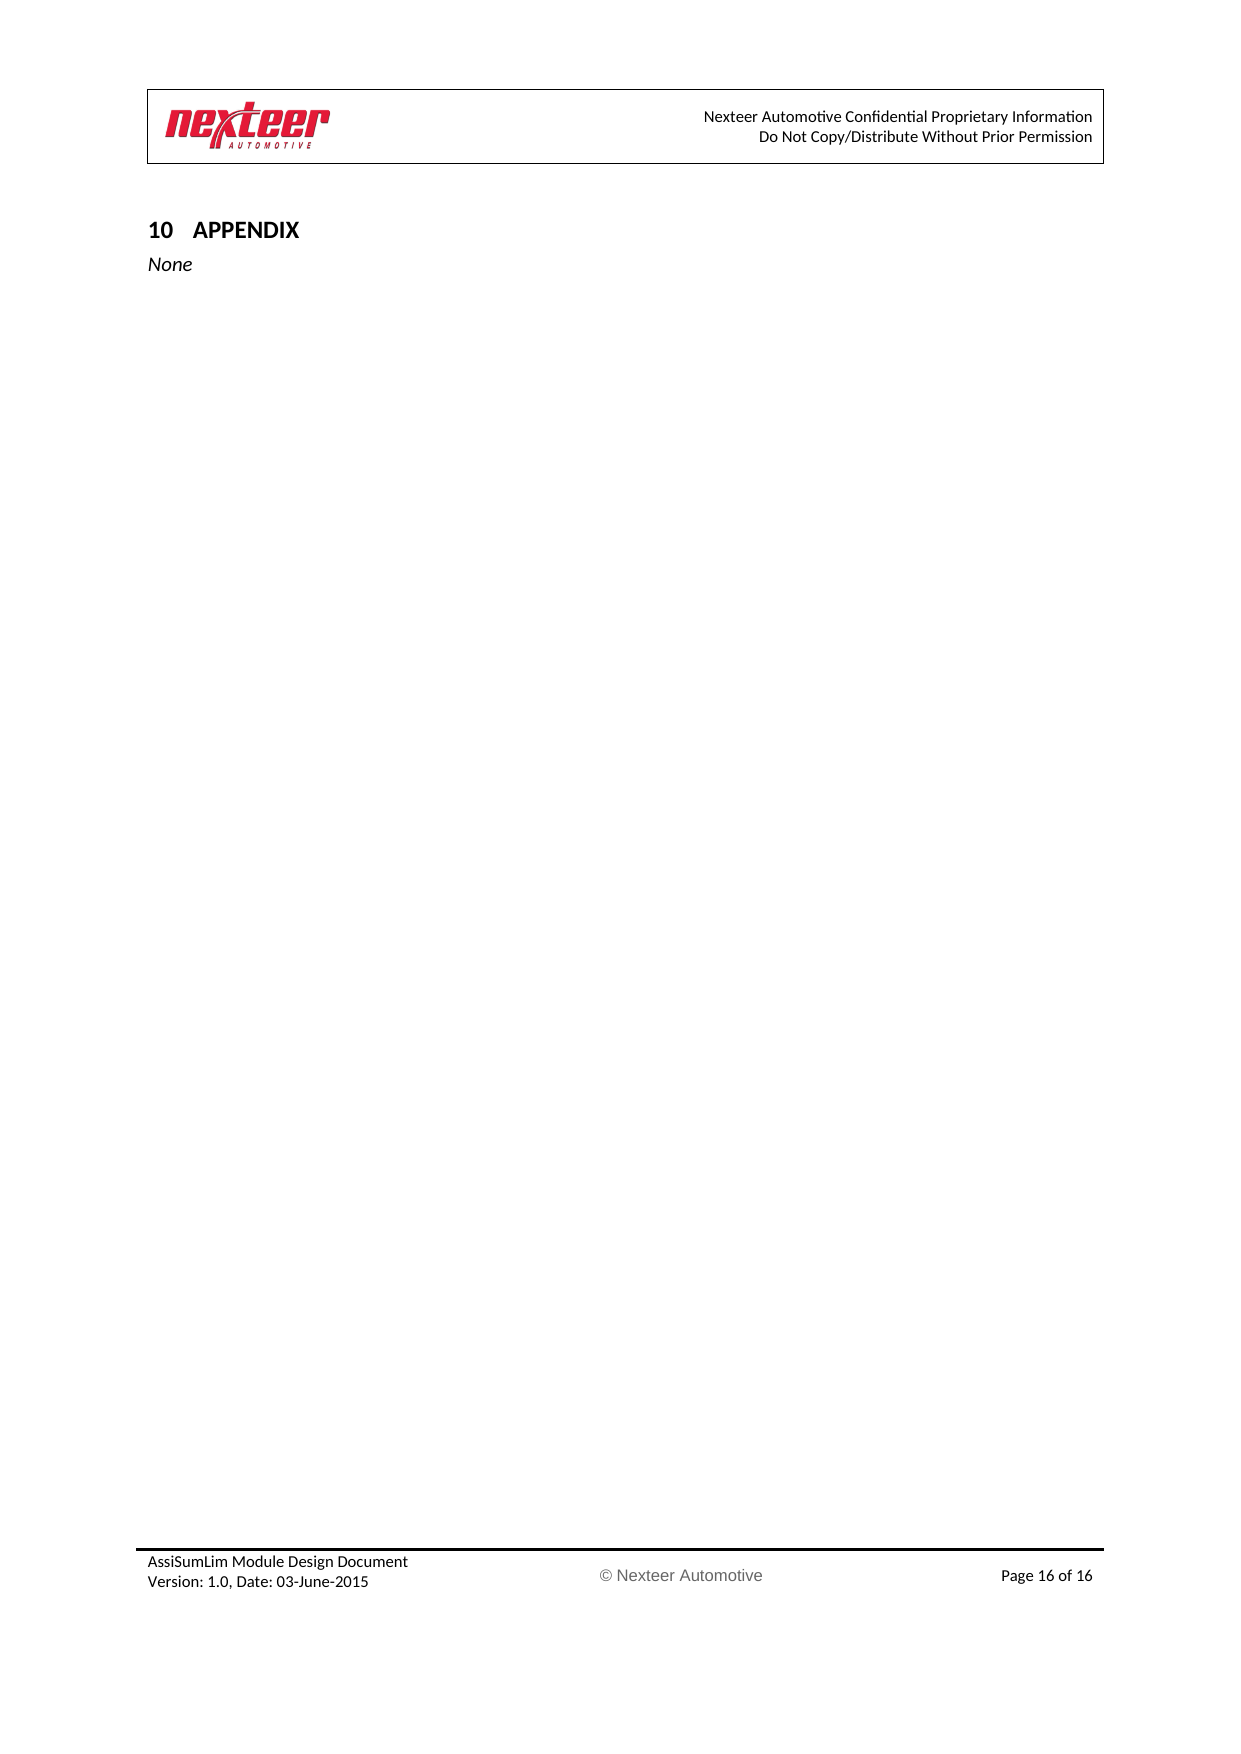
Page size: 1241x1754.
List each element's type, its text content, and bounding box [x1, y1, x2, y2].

text None [148, 251, 1092, 276]
picture [159, 89, 334, 162]
subtitle Appendix [148, 214, 1092, 244]
